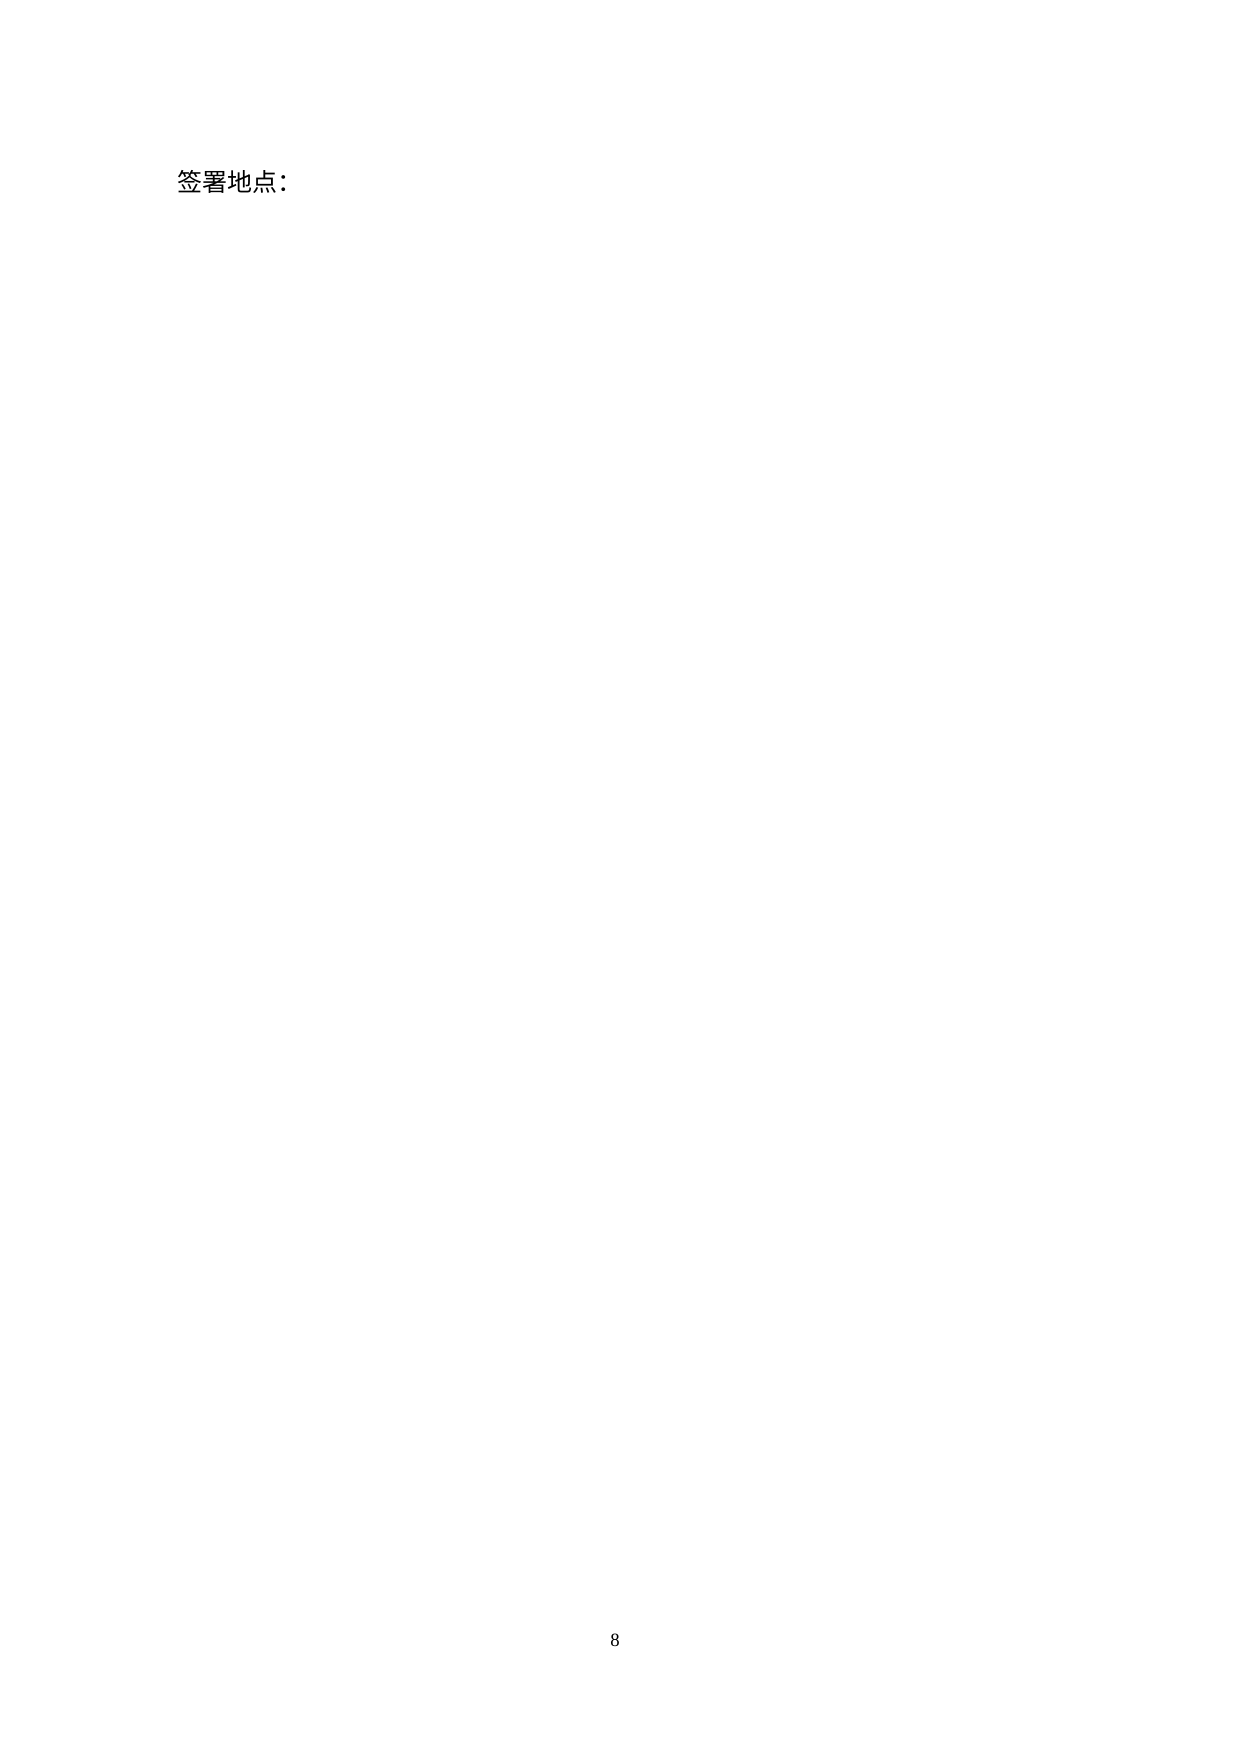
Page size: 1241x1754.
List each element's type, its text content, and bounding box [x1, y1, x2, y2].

text 签署地点： [177, 162, 1053, 198]
